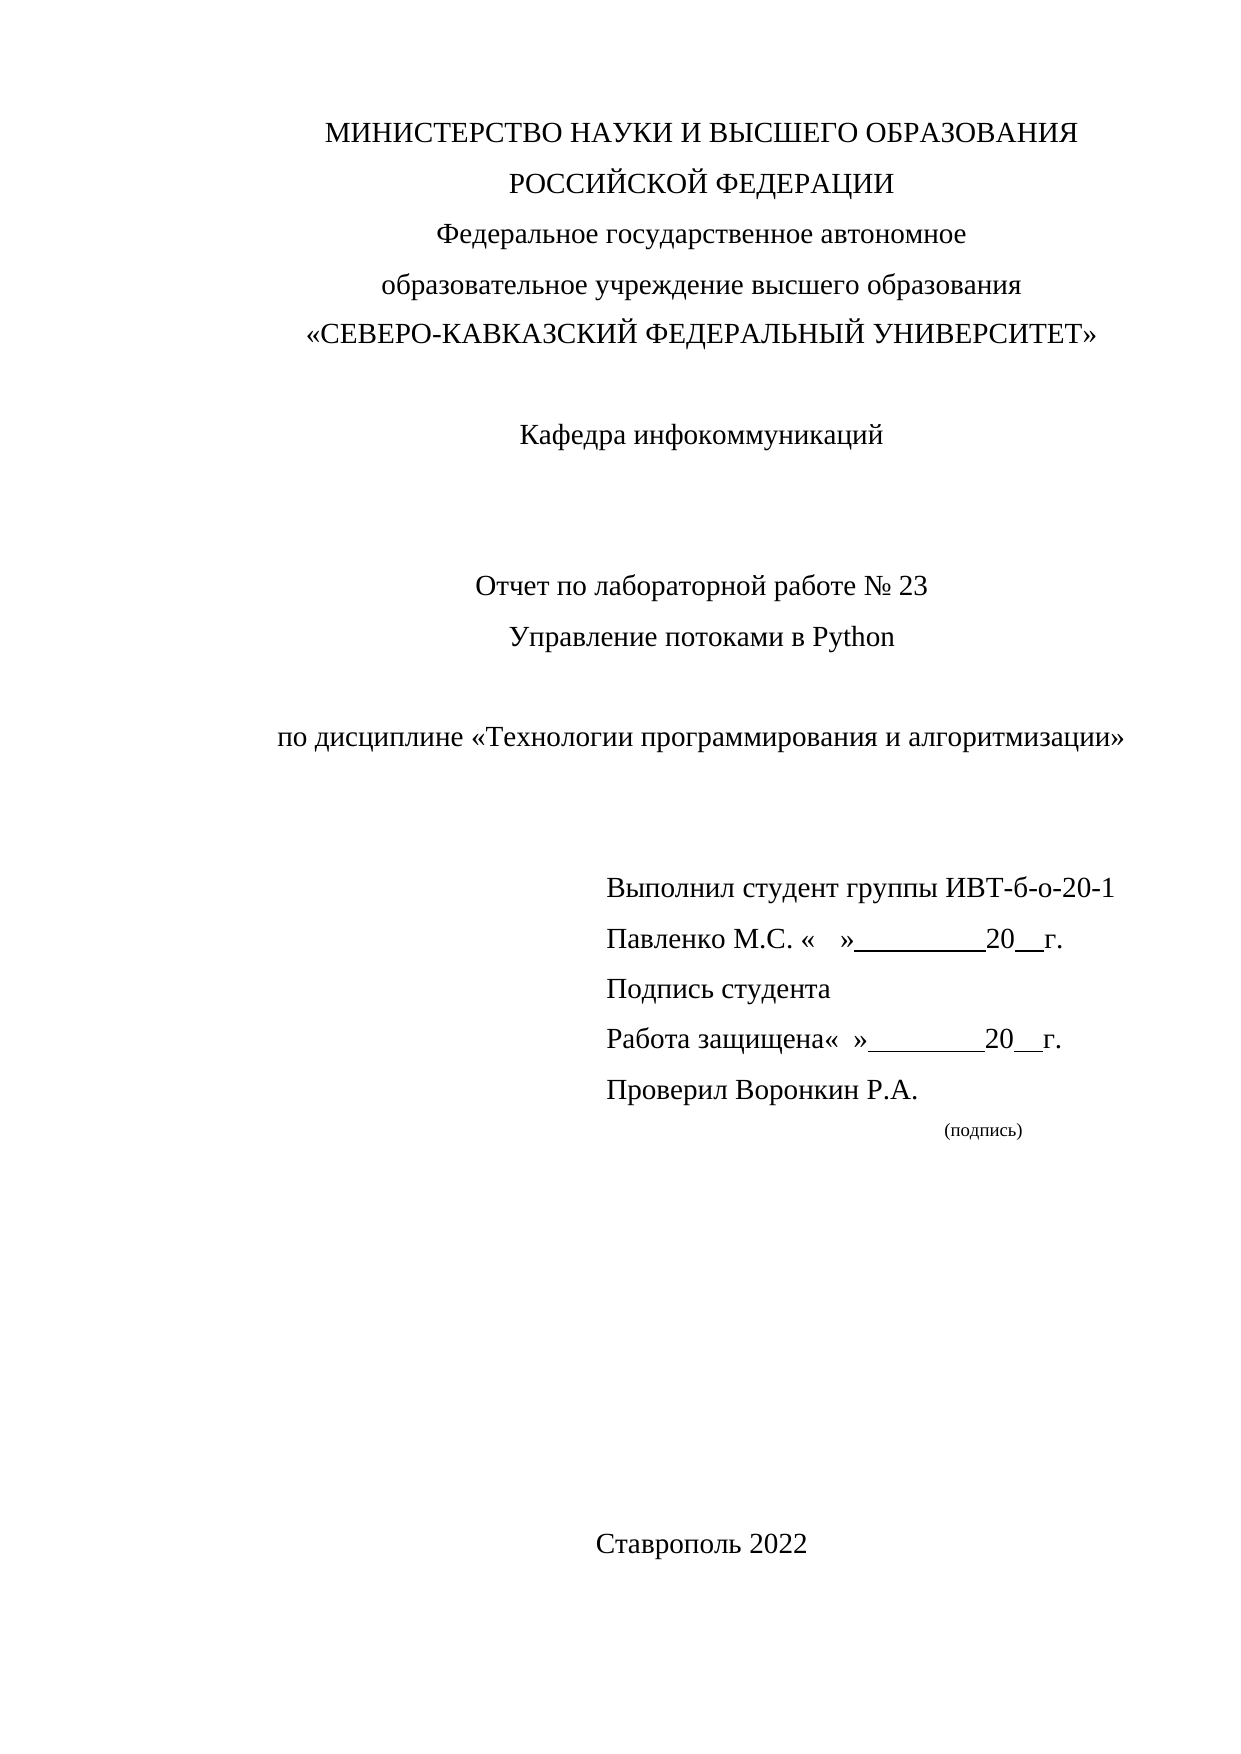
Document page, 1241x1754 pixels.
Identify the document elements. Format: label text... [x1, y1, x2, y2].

table_cell Работа защищена« » 20 г. [585, 1014, 1133, 1064]
text по дисциплине «Технологии программирования и алгоритмизации» [276, 719, 1126, 753]
text МИНИCTEPCTBO НАУКИ И ВЫСШЕГО ОБРАЗОВАНИЯ РОССИЙСКОЙ ФЕДЕРАЦИИ [276, 115, 1126, 199]
table_cell Подпись студента [585, 964, 1133, 1014]
text Кафедра инфокоммуникаций [276, 417, 1126, 451]
table_header Выполнил студент группы ИВТ-б-о-20-1 [585, 872, 1133, 913]
text Отчет по лабораторной работе № 23 [276, 568, 1126, 602]
text Ставрополь 2022 [276, 1526, 1126, 1560]
text Управление потоками в Python [276, 619, 1127, 652]
table_cell Проверил Воронкин Р.А. (подпись) [585, 1064, 1133, 1143]
text Федеральное государственное автономное образовательное учреждение высшего образования [381, 217, 1132, 300]
table_cell Павленко М.С. « » 20 г. [585, 913, 1133, 963]
text «СЕВЕРО-КАВКАЗСКИЙ ФЕДЕРАЛЬНЫЙ УНИВЕРСИТЕТ» [276, 317, 1126, 351]
